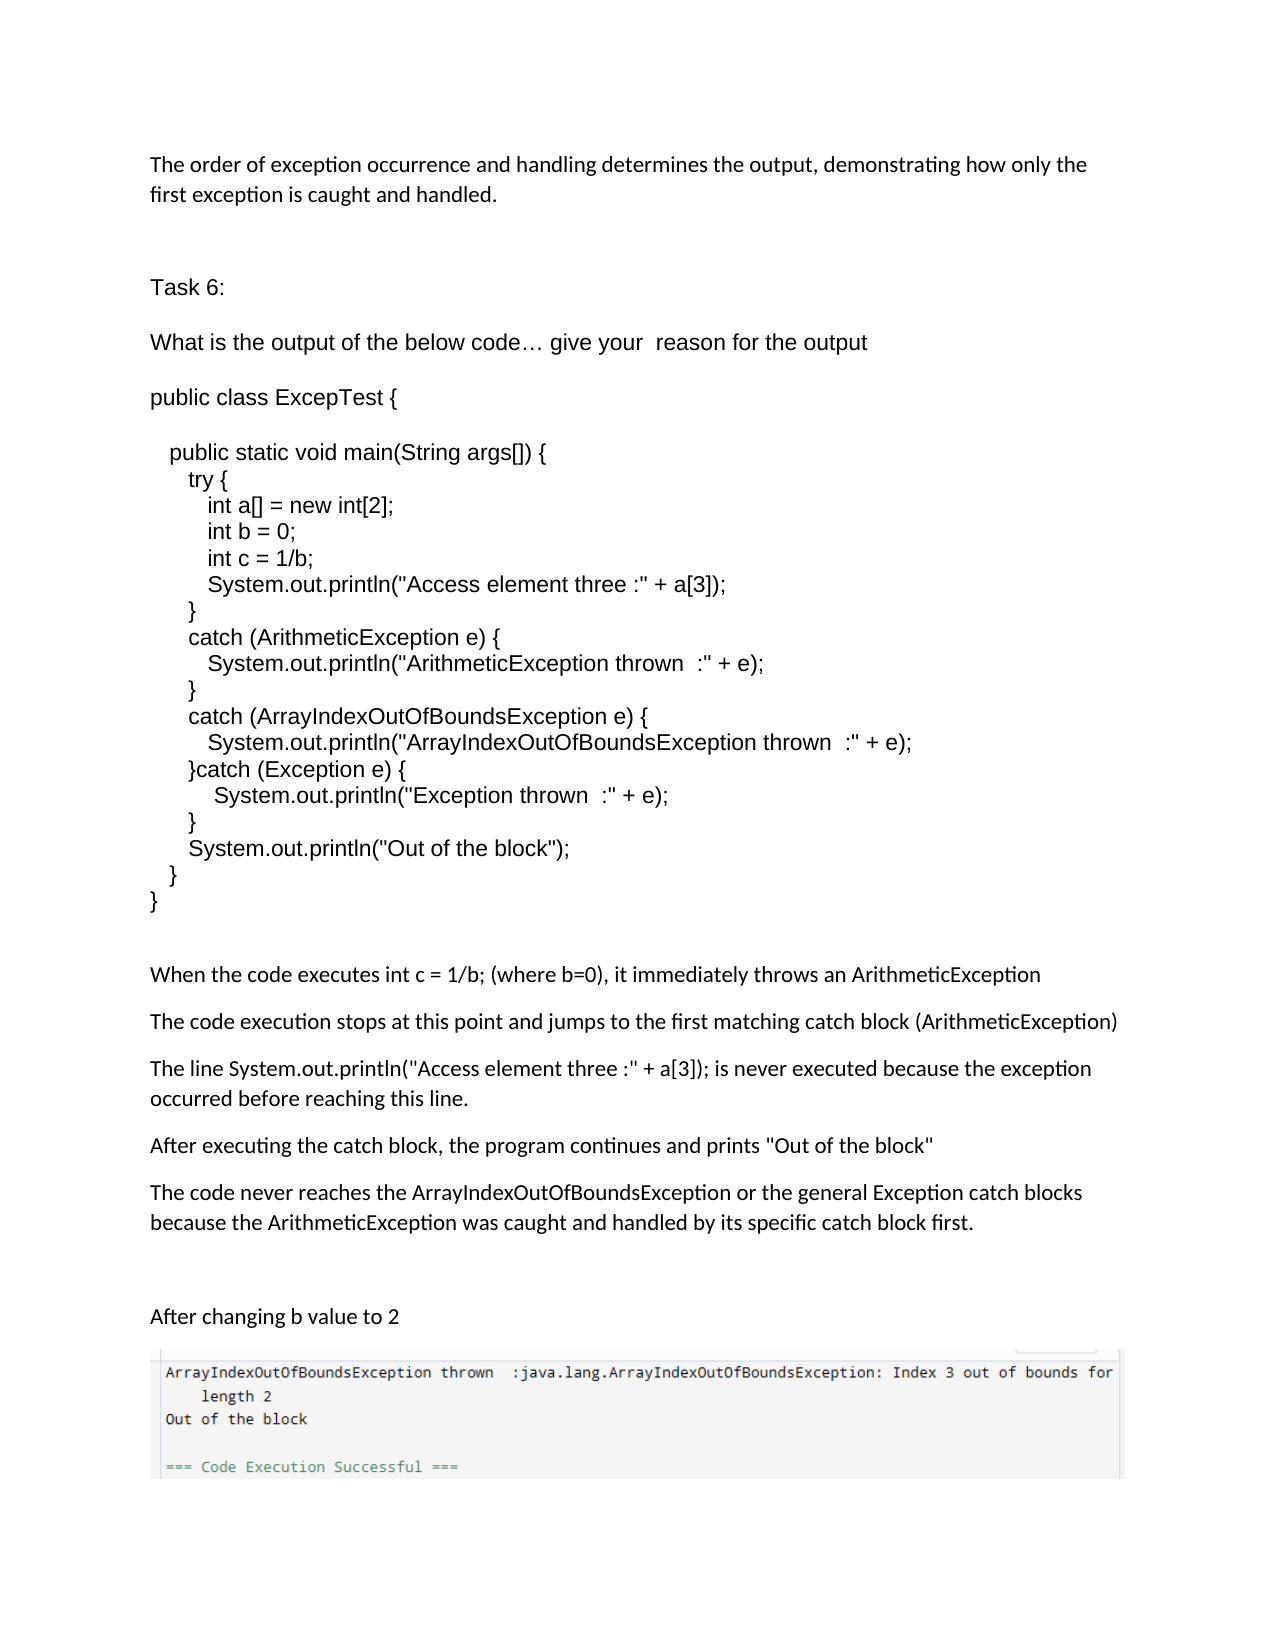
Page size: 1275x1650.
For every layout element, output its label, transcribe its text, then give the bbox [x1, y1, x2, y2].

text } [150, 597, 1125, 624]
text System.out.println("Out of the block"); [150, 834, 1125, 861]
text System.out.println("ArithmeticException thrown :" + e); [150, 650, 1125, 676]
text When the code executes int c = 1/b; (where b=0), it immediately throws an ArithmeticException [150, 961, 1125, 988]
text The code never reaches the ArrayIndexOutOfBoundsException or the general Exception catch blocks because the ArithmeticException was caught and handled by its specific catch block first. [150, 1178, 1125, 1236]
text public class ExcepTest { [150, 384, 1125, 411]
text What is the output of the below code… give your reason for the output [150, 329, 1125, 355]
text }catch (Exception e) { [150, 756, 1125, 782]
text } [150, 676, 1125, 703]
text The order of exception occurrence and handling determines the output, demonstrating how only the first exception is caught and handled. [150, 150, 1125, 208]
text System.out.println("ArrayIndexOutOfBoundsException thrown :" + e); [150, 729, 1125, 756]
text System.out.println("Access element three :" + a[3]); [150, 571, 1125, 597]
text int b = 0; [150, 518, 1125, 545]
picture [150, 1349, 1125, 1479]
text After changing b value to 2 [150, 1302, 1125, 1330]
text The code execution stops at this point and jumps to the first matching catch block (ArithmeticException) [150, 1007, 1125, 1035]
text System.out.println("Exception thrown :" + e); [150, 782, 1125, 808]
text } [150, 861, 1125, 887]
text int a[] = new int[2]; [150, 492, 1125, 518]
text catch (ArrayIndexOutOfBoundsException e) { [150, 703, 1125, 729]
text public static void main(String args[]) { [150, 439, 1125, 466]
text catch (ArithmeticException e) { [150, 624, 1125, 650]
text int c = 1/b; [150, 545, 1125, 571]
text } [150, 808, 1125, 834]
text After executing the catch block, the program continues and prints "Out of the block" [150, 1131, 1125, 1159]
text try { [150, 466, 1125, 492]
text Task 6: [150, 274, 1125, 300]
text } [150, 887, 1125, 914]
text The line System.out.println("Access element three :" + a[3]); is never executed because the exception occurred before reaching this line. [150, 1054, 1125, 1112]
